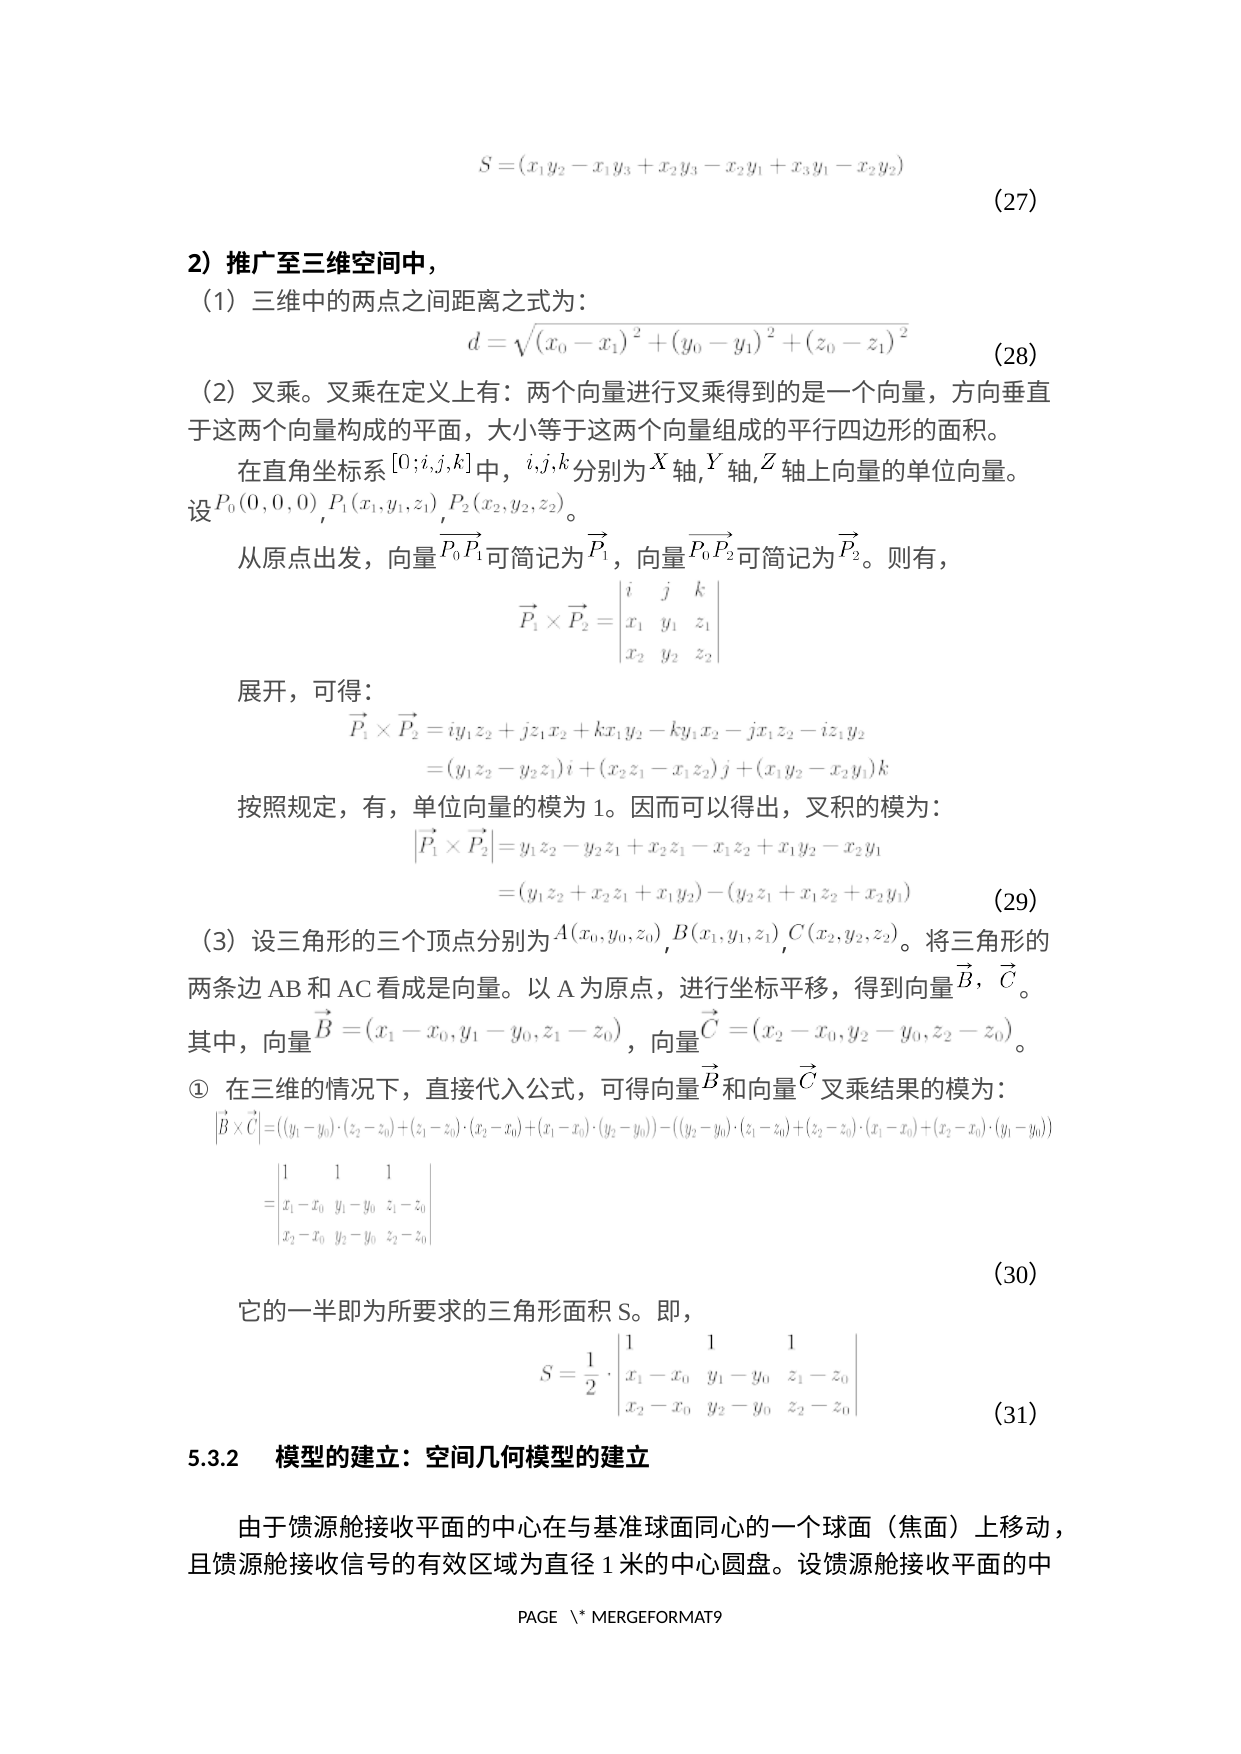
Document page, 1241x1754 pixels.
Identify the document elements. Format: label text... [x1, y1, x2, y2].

text 从原点出发，向量可简记为，向量可简记为。则有， [187, 528, 1053, 575]
text （1）三维中的两点之间距离之式为： [187, 280, 1053, 317]
text （27） [187, 150, 1053, 217]
text （2）叉乘。叉乘在定义上有：两个向量进行叉乘得到的是一个向量，方向垂直于这两个向量构成的平面，大小等于这两个向量组成的平行四边形的面积。 [187, 372, 1053, 447]
text 2）推广至三维空间中， [187, 244, 1053, 280]
text （31） [187, 1328, 1053, 1431]
subtitle 模型的建立：空间几何模型的建立 [187, 1437, 1053, 1473]
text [187, 1506, 1053, 1581]
text 在直角坐标系中，分别为轴,轴,轴上向量的单位向量。设,,。 [187, 447, 1053, 528]
text （28） [187, 317, 1053, 372]
text （29） [187, 824, 1053, 917]
text （3）设三角形的三个顶点分别为,,。将三角形的两条边AB和AC看成是向量。以A为原点，进行坐标平移，得到向量。其中，向量，向量。 [187, 917, 1053, 1059]
text 展开，可得： [187, 671, 1053, 708]
text （30） [187, 1106, 1053, 1290]
text 它的一半即为所要求的三角形面积S。即， [187, 1290, 1053, 1328]
text 按照规定，有，单位向量的模为1。因而可以得出，叉积的模为： [187, 786, 1053, 824]
list 在三维的情况下，直接代入公式，可得向量和向量叉乘结果的模为： [187, 1059, 1053, 1106]
